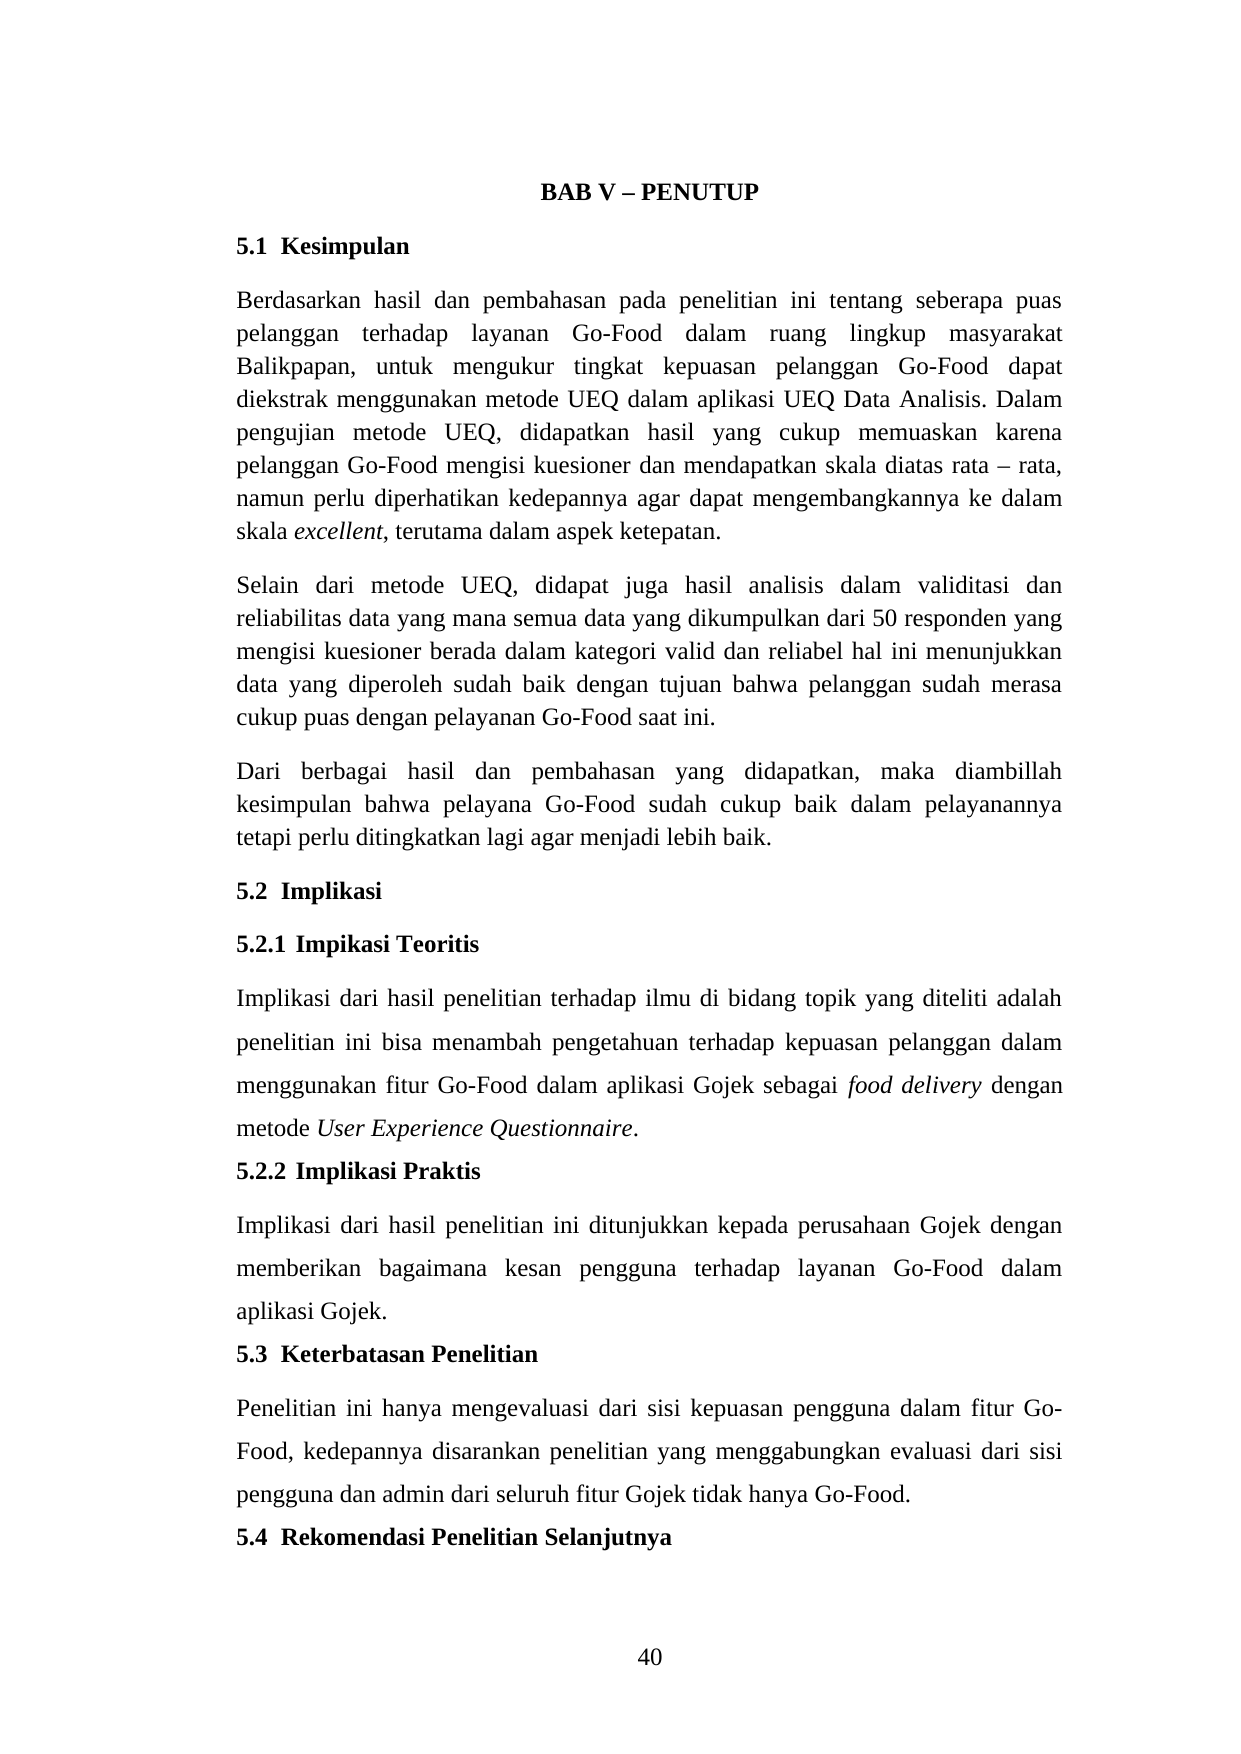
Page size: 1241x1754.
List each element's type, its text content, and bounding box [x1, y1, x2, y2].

text Implikasi dari hasil penelitian ini ditunjukkan kepada perusahaan Gojek dengan memberikan bagaimana kesan pengguna terhadap layanan Go-Food dalam aplikasi Gojek. [236, 1210, 1063, 1325]
subtitle Impikasi Teoritis [236, 929, 1063, 958]
subtitle Keterbatasan Penelitian [236, 1339, 1063, 1368]
text Dari berbagai hasil dan pembahasan yang didapatkan, maka diambillah kesimpulan bahwa pelayana Go-Food sudah cukup baik dalam pelayanannya tetapi perlu ditingkatkan lagi agar menjadi lebih baik. [236, 756, 1063, 851]
text Selain dari metode UEQ, didapat juga hasil analisis dalam validitasi dan reliabilitas data yang mana semua data yang dikumpulkan dari 50 responden yang mengisi kuesioner berada dalam kategori valid dan reliabel hal ini menunjukkan data yang diperoleh sudah baik dengan tujuan bahwa pelanggan sudah merasa cukup puas dengan pelayanan Go-Food saat ini. [236, 570, 1063, 731]
subtitle Implikasi [236, 876, 1063, 904]
subtitle BAB V – PENUTUP [236, 177, 1063, 206]
subtitle Rekomendasi Penelitian Selanjutnya [236, 1522, 1063, 1551]
text Penelitian ini hanya mengevaluasi dari sisi kepuasan pengguna dalam fitur Go-Food, kedepannya disarankan penelitian yang menggabungkan evaluasi dari sisi pengguna dan admin dari seluruh fitur Gojek tidak hanya Go-Food. [236, 1393, 1063, 1508]
subtitle Implikasi Praktis [236, 1156, 1063, 1185]
text Berdasarkan hasil dan pembahasan pada penelitian ini tentang seberapa puas pelanggan terhadap layanan Go-Food dalam ruang lingkup masyarakat Balikpapan, untuk mengukur tingkat kepuasan pelanggan Go-Food dapat diekstrak menggunakan metode UEQ dalam aplikasi UEQ Data Analisis. Dalam pengujian metode UEQ, didapatkan hasil yang cukup memuaskan karena pelanggan Go-Food mengisi kuesioner dan mendapatkan skala diatas rata – rata, namun perlu diperhatikan kedepannya agar dapat mengembangkannya ke dalam skala excellent, terutama dalam aspek ketepatan. [236, 285, 1063, 545]
subtitle Kesimpulan [236, 231, 1063, 260]
text Implikasi dari hasil penelitian terhadap ilmu di bidang topik yang diteliti adalah penelitian ini bisa menambah pengetahuan terhadap kepuasan pelanggan dalam menggunakan fitur Go-Food dalam aplikasi Gojek sebagai food delivery dengan metode User Experience Questionnaire. [236, 983, 1063, 1142]
